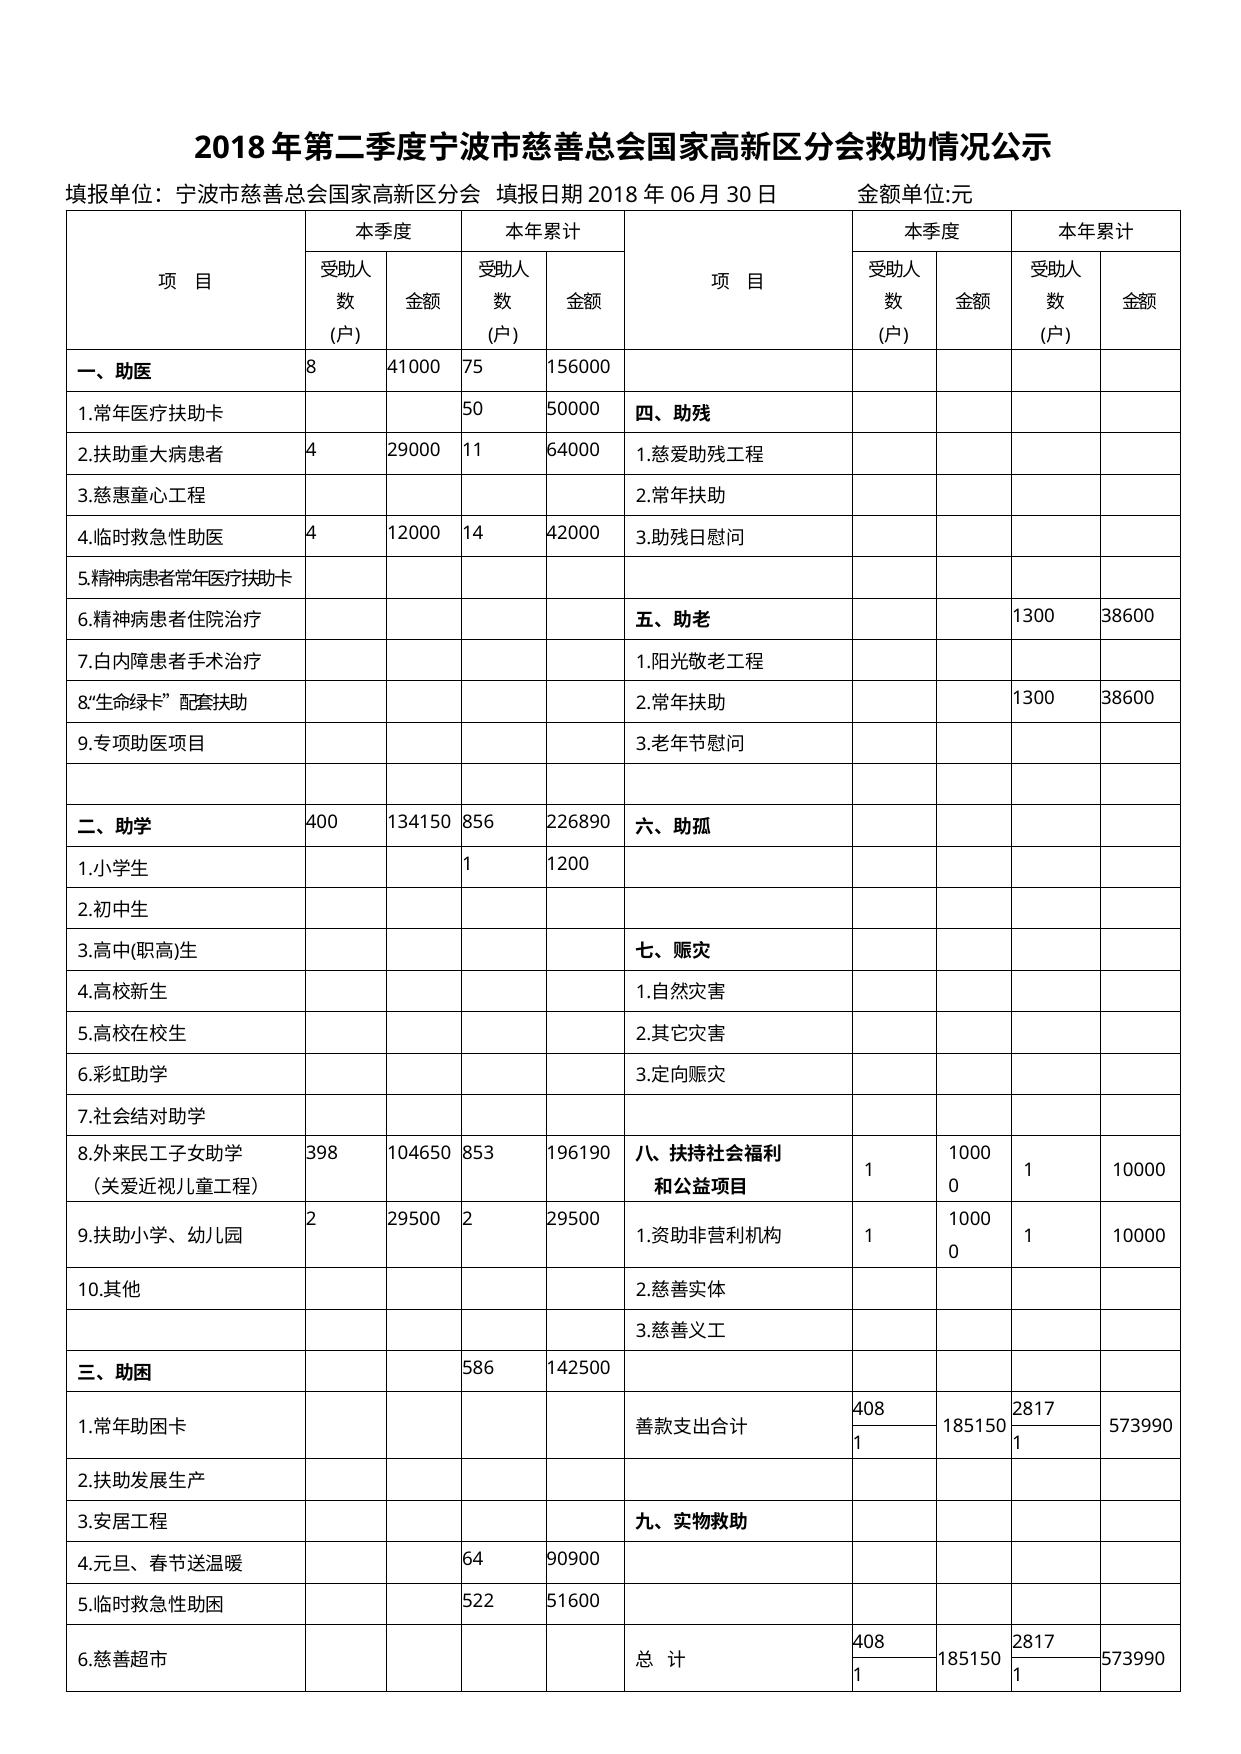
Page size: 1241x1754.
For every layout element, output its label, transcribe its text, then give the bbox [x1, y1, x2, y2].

table_cell [547, 1501, 624, 1541]
table_cell 2.扶助重大病患者 [67, 433, 305, 473]
table_cell 3.助残日慰问 [625, 516, 852, 556]
table_cell [853, 1584, 936, 1624]
table_cell [547, 971, 624, 1011]
table_cell [625, 1095, 852, 1135]
table_cell [1101, 723, 1180, 763]
table_cell [853, 1501, 936, 1541]
table_cell [306, 1584, 386, 1624]
table_cell [1101, 1095, 1180, 1135]
table_cell [306, 971, 386, 1011]
table_cell 8 [306, 350, 386, 391]
table_cell [1012, 1012, 1100, 1052]
table_cell 14 [462, 516, 546, 556]
table_cell [387, 640, 461, 680]
table_cell [1012, 805, 1100, 846]
table_cell 398 [306, 1136, 386, 1201]
table_cell 64000 [547, 433, 624, 473]
table_cell [625, 888, 852, 928]
table_cell [937, 929, 1011, 970]
table_cell 1.自然灾害 [625, 971, 852, 1011]
table_cell [462, 1501, 546, 1541]
table_cell [937, 1459, 1011, 1500]
table_cell [1012, 1459, 1100, 1500]
table_cell 196190 [547, 1136, 624, 1201]
table_cell [387, 1351, 461, 1391]
table_cell [547, 599, 624, 639]
table_cell 1 [853, 1426, 936, 1458]
table_cell [853, 557, 936, 597]
table_cell 226890 [547, 805, 624, 846]
table_cell 38600 [1101, 681, 1180, 722]
table_cell 8.外来民工子女助学 （关爱近视儿童工程） [67, 1136, 305, 1201]
table_cell [387, 1501, 461, 1541]
table_cell 受助人数 (户) [1012, 252, 1100, 349]
table_cell [1101, 1351, 1180, 1391]
table_cell [853, 392, 936, 432]
table_cell 2.常年扶助 [625, 475, 852, 515]
table_cell 1200 [547, 847, 624, 887]
table_cell [1012, 1584, 1100, 1624]
table_cell 156000 [547, 350, 624, 391]
table_cell [387, 1095, 461, 1135]
table_cell 1 [853, 1658, 936, 1691]
table_cell 六、助孤 [625, 805, 852, 846]
table_cell 408 [853, 1625, 936, 1657]
table_cell 50000 [547, 392, 624, 432]
table_cell [462, 1012, 546, 1052]
table_cell [462, 971, 546, 1011]
table_cell 408 [853, 1392, 936, 1425]
table_cell [387, 764, 461, 804]
table_cell 3.慈惠童心工程 [67, 475, 305, 515]
table_cell [1101, 888, 1180, 928]
table_cell [387, 723, 461, 763]
table_cell 1 [1012, 1202, 1100, 1267]
table_cell [1101, 1542, 1180, 1582]
table_cell [462, 1459, 546, 1500]
table_cell [625, 350, 852, 391]
table_cell 8.“生命绿卡”配套扶助 [67, 681, 305, 722]
table_cell [1012, 1351, 1100, 1391]
table_cell [853, 1268, 936, 1308]
table_cell [625, 764, 852, 804]
table_cell [387, 1054, 461, 1094]
table_cell [937, 557, 1011, 597]
table_cell [1101, 805, 1180, 846]
table_cell [547, 1310, 624, 1350]
table_cell 1300 [1012, 599, 1100, 639]
table_cell [937, 681, 1011, 722]
table_cell 6.精神病患者住院治疗 [67, 599, 305, 639]
table_cell [547, 681, 624, 722]
table_cell [1012, 392, 1100, 432]
table_cell [1012, 971, 1100, 1011]
table_cell 573990 [1101, 1625, 1180, 1691]
table_cell 10000 [937, 1202, 1011, 1267]
table_cell 金额 [547, 252, 624, 349]
table_cell [306, 1095, 386, 1135]
table_cell [937, 1268, 1011, 1308]
table_cell 5.精神病患者常年医疗扶助卡 [67, 557, 305, 597]
table_cell 5.高校在校生 [67, 1012, 305, 1052]
table_cell 1 [462, 847, 546, 887]
table_cell [306, 681, 386, 722]
table_cell 1 [1012, 1426, 1100, 1458]
table_cell 42000 [547, 516, 624, 556]
table_cell 3.安居工程 [67, 1501, 305, 1541]
table_cell [1012, 433, 1100, 473]
table_cell 853 [462, 1136, 546, 1201]
table_cell [625, 1584, 852, 1624]
table_cell 1 [1012, 1136, 1100, 1201]
table_cell [1101, 1268, 1180, 1308]
table_cell 9.专项助医项目 [67, 723, 305, 763]
table_cell [1012, 1054, 1100, 1094]
table_cell [937, 1095, 1011, 1135]
table_cell [937, 805, 1011, 846]
table_cell [1101, 1584, 1180, 1624]
table_cell [1012, 888, 1100, 928]
table_cell [462, 1625, 546, 1691]
table_cell [462, 599, 546, 639]
table_cell [306, 1012, 386, 1052]
table_cell [547, 1459, 624, 1500]
table_cell [387, 1012, 461, 1052]
table_cell [462, 1095, 546, 1135]
table_cell 4.元旦、春节送温暖 [67, 1542, 305, 1582]
table_cell 受助人数 (户) [306, 252, 386, 349]
table_cell [547, 1268, 624, 1308]
table_cell [306, 723, 386, 763]
table_cell [387, 971, 461, 1011]
table_cell [853, 1351, 936, 1391]
table_cell 1.常年医疗扶助卡 [67, 392, 305, 432]
table_cell [853, 433, 936, 473]
table_cell 2 [306, 1202, 386, 1267]
table_cell [462, 557, 546, 597]
table_cell [387, 1268, 461, 1308]
table_cell [306, 847, 386, 887]
table_cell [547, 1054, 624, 1094]
table_cell [306, 1501, 386, 1541]
table_cell 51600 [547, 1584, 624, 1624]
table_cell [462, 681, 546, 722]
table_cell 64 [462, 1542, 546, 1582]
table_cell 金额 [937, 252, 1011, 349]
table_cell [853, 681, 936, 722]
table_cell [462, 1392, 546, 1458]
table_cell [387, 1459, 461, 1500]
table_cell [547, 557, 624, 597]
table_cell [306, 1459, 386, 1500]
table_cell [1101, 640, 1180, 680]
table_cell 1 [853, 1202, 936, 1267]
table_cell 1.慈爱助残工程 [625, 433, 852, 473]
table_cell [937, 888, 1011, 928]
table_cell [853, 1459, 936, 1500]
table_cell 3.高中(职高)生 [67, 929, 305, 970]
table_cell 1.阳光敬老工程 [625, 640, 852, 680]
table_cell [1101, 971, 1180, 1011]
table_cell 400 [306, 805, 386, 846]
table_cell [1101, 764, 1180, 804]
table_cell [1101, 1012, 1180, 1052]
table_cell [853, 971, 936, 1011]
table_cell [937, 475, 1011, 515]
table_cell [462, 475, 546, 515]
table_cell [387, 1625, 461, 1691]
table_cell [306, 764, 386, 804]
table_cell 1 [853, 1136, 936, 1201]
table_cell 1300 [1012, 681, 1100, 722]
table_cell [462, 888, 546, 928]
table_cell [1101, 433, 1180, 473]
table_cell 856 [462, 805, 546, 846]
table_header 本季度 [853, 211, 1011, 251]
table_cell 50 [462, 392, 546, 432]
table_cell 3.慈善义工 [625, 1310, 852, 1350]
table_cell [387, 1584, 461, 1624]
table_cell [306, 1392, 386, 1458]
table_cell 八、扶 持 社 会 福 利 和 公 益 项 目 [625, 1136, 852, 1201]
table_cell [387, 1310, 461, 1350]
table_cell [625, 557, 852, 597]
table_cell 9.扶助小学、幼儿园 [67, 1202, 305, 1267]
table_cell [937, 971, 1011, 1011]
table_cell 29500 [387, 1202, 461, 1267]
table_cell 12000 [387, 516, 461, 556]
table_cell [853, 1012, 936, 1052]
table_cell [306, 1625, 386, 1691]
table_cell [937, 1501, 1011, 1541]
table_cell 2817 [1012, 1625, 1100, 1657]
table_cell [937, 516, 1011, 556]
table_header 本季度 [306, 211, 461, 251]
table_cell 2 [462, 1202, 546, 1267]
table_cell [853, 888, 936, 928]
table_cell [937, 433, 1011, 473]
table_cell 4.临时救急性助医 [67, 516, 305, 556]
table_cell [1101, 350, 1180, 391]
table_cell 29500 [547, 1202, 624, 1267]
table_cell [387, 599, 461, 639]
table_cell 134150 [387, 805, 461, 846]
table_cell [1012, 1501, 1100, 1541]
table_header 本年累计 [462, 211, 624, 251]
table_cell [625, 1542, 852, 1582]
table_header 项 目 [625, 211, 852, 349]
table_cell 6.慈善超市 [67, 1625, 305, 1691]
table_cell 104650 [387, 1136, 461, 1201]
table_cell 2.常年扶助 [625, 681, 852, 722]
table_cell 九、实物救助 [625, 1501, 852, 1541]
table_cell [1101, 847, 1180, 887]
table_cell [547, 475, 624, 515]
table_cell [387, 888, 461, 928]
table_cell [853, 1310, 936, 1350]
table_cell [1012, 640, 1100, 680]
table_cell [306, 1054, 386, 1094]
table_cell [937, 350, 1011, 391]
list 填报单位：宁波市慈善总会国家高新区分会 填报日期2018 年 06月 30日 金额单位:元 [66, 177, 1181, 209]
table_cell 185150 [937, 1625, 1011, 1691]
table_cell [625, 847, 852, 887]
table_cell [625, 1351, 852, 1391]
table_cell [306, 475, 386, 515]
table_header 项 目 [67, 211, 305, 349]
table_cell [306, 1542, 386, 1582]
table_cell [462, 1054, 546, 1094]
table_cell [853, 805, 936, 846]
table_cell [1101, 475, 1180, 515]
table_cell 4 [306, 433, 386, 473]
table_cell [1012, 723, 1100, 763]
table_cell [937, 640, 1011, 680]
table_cell [547, 1095, 624, 1135]
table_cell [853, 640, 936, 680]
table_cell 七、赈灾 [625, 929, 852, 970]
table_cell 11 [462, 433, 546, 473]
table_cell 75 [462, 350, 546, 391]
table_cell [1012, 1310, 1100, 1350]
table_cell [547, 1625, 624, 1691]
table_cell 6.彩虹助学 [67, 1054, 305, 1094]
table_cell [853, 1054, 936, 1094]
table_cell [462, 640, 546, 680]
table_cell [1101, 1501, 1180, 1541]
table_cell [1012, 557, 1100, 597]
table_cell [387, 557, 461, 597]
table_cell 5.临时救急性助困 [67, 1584, 305, 1624]
table_cell [306, 599, 386, 639]
table_cell 1 [1012, 1658, 1100, 1691]
list 2018年第二季度宁波市慈善总会国家高新区分会救助情况公示 [66, 112, 1181, 177]
table_cell 10000 [1101, 1136, 1180, 1201]
table_cell [462, 723, 546, 763]
table_cell 善款支出合计 [625, 1392, 852, 1458]
table_cell 142500 [547, 1351, 624, 1391]
table_cell [1101, 1459, 1180, 1500]
table_cell [937, 1054, 1011, 1094]
table_cell 2.扶助发展生产 [67, 1459, 305, 1500]
table_cell [387, 681, 461, 722]
table_cell [853, 1095, 936, 1135]
table_cell [1012, 1095, 1100, 1135]
table_cell [1101, 1310, 1180, 1350]
table_cell [1101, 516, 1180, 556]
table_cell [462, 929, 546, 970]
table_cell [1012, 475, 1100, 515]
table_cell [1012, 350, 1100, 391]
table_cell [387, 1542, 461, 1582]
table_cell [306, 392, 386, 432]
table_cell 10.其他 [67, 1268, 305, 1308]
table_cell [853, 723, 936, 763]
table_cell 2.初中生 [67, 888, 305, 928]
table_cell [937, 847, 1011, 887]
table_cell [387, 847, 461, 887]
table_cell 4 [306, 516, 386, 556]
table_cell [1012, 847, 1100, 887]
table_cell [387, 392, 461, 432]
table_cell [306, 888, 386, 928]
table_cell [853, 350, 936, 391]
table_cell [547, 764, 624, 804]
table_cell [67, 764, 305, 804]
table_cell 2817 [1012, 1392, 1100, 1425]
table_cell [1012, 1542, 1100, 1582]
table_cell [853, 516, 936, 556]
table_cell 41000 [387, 350, 461, 391]
table_cell [462, 764, 546, 804]
table_cell [306, 557, 386, 597]
table_cell [387, 475, 461, 515]
table_cell [306, 1310, 386, 1350]
table_cell [853, 599, 936, 639]
table_cell 10000 [937, 1136, 1011, 1201]
table_cell 2.慈善实体 [625, 1268, 852, 1308]
table_cell 一、助医 [67, 350, 305, 391]
table_cell [547, 1392, 624, 1458]
table_cell [306, 1351, 386, 1391]
table_cell 三、助困 [67, 1351, 305, 1391]
table_cell [1101, 557, 1180, 597]
table_cell 4.高校新生 [67, 971, 305, 1011]
table_cell 五、助老 [625, 599, 852, 639]
table_cell [67, 1310, 305, 1350]
table_cell [1101, 1054, 1180, 1094]
table_cell 38600 [1101, 599, 1180, 639]
table_cell [547, 929, 624, 970]
table_cell 3.定向赈灾 [625, 1054, 852, 1094]
table_cell 1.常年助困卡 [67, 1392, 305, 1458]
table_cell 总 计 [625, 1625, 852, 1691]
table_cell [937, 1542, 1011, 1582]
table_cell [853, 1542, 936, 1582]
table_cell 522 [462, 1584, 546, 1624]
table_cell [937, 764, 1011, 804]
table_cell 四、助残 [625, 392, 852, 432]
table_cell [937, 1584, 1011, 1624]
table_cell [1101, 929, 1180, 970]
table_cell [625, 1459, 852, 1500]
table_cell [547, 640, 624, 680]
table_cell [937, 1310, 1011, 1350]
table_cell [387, 929, 461, 970]
table_cell [1012, 516, 1100, 556]
table_cell [937, 1012, 1011, 1052]
table_cell 586 [462, 1351, 546, 1391]
table_cell [853, 929, 936, 970]
table_cell [937, 1351, 1011, 1391]
table_cell 3.老年节慰问 [625, 723, 852, 763]
table_cell 1.资助非营利机构 [625, 1202, 852, 1267]
table_cell 7.社会结对助学 [67, 1095, 305, 1135]
table_cell 185150 [937, 1392, 1011, 1458]
table_cell [387, 1392, 461, 1458]
table_cell [937, 392, 1011, 432]
table_cell 受助人数 (户) [853, 252, 936, 349]
table_cell [1012, 929, 1100, 970]
table_cell 1.小学生 [67, 847, 305, 887]
table_cell [306, 1268, 386, 1308]
table_cell [462, 1268, 546, 1308]
table_cell [462, 1310, 546, 1350]
table_cell 金额 [387, 252, 461, 349]
table_cell 二、助学 [67, 805, 305, 846]
table_cell [1012, 1268, 1100, 1308]
table_cell [937, 599, 1011, 639]
table_cell [937, 723, 1011, 763]
table_cell [547, 1012, 624, 1052]
table_cell [306, 929, 386, 970]
table_cell 2.其它灾害 [625, 1012, 852, 1052]
table_cell [547, 888, 624, 928]
table_cell [306, 640, 386, 680]
table_cell 573990 [1101, 1392, 1180, 1458]
table_cell 7.白内障患者手术治疗 [67, 640, 305, 680]
table_cell 受助人数 (户) [462, 252, 546, 349]
table_cell [1101, 392, 1180, 432]
table_cell [1012, 764, 1100, 804]
table_cell [853, 475, 936, 515]
table_header 本年累计 [1012, 211, 1180, 251]
table_cell [853, 764, 936, 804]
table_cell 90900 [547, 1542, 624, 1582]
table_cell 金额 [1101, 252, 1180, 349]
table_cell 10000 [1101, 1202, 1180, 1267]
table_cell [853, 847, 936, 887]
table_cell 29000 [387, 433, 461, 473]
table_cell [547, 723, 624, 763]
